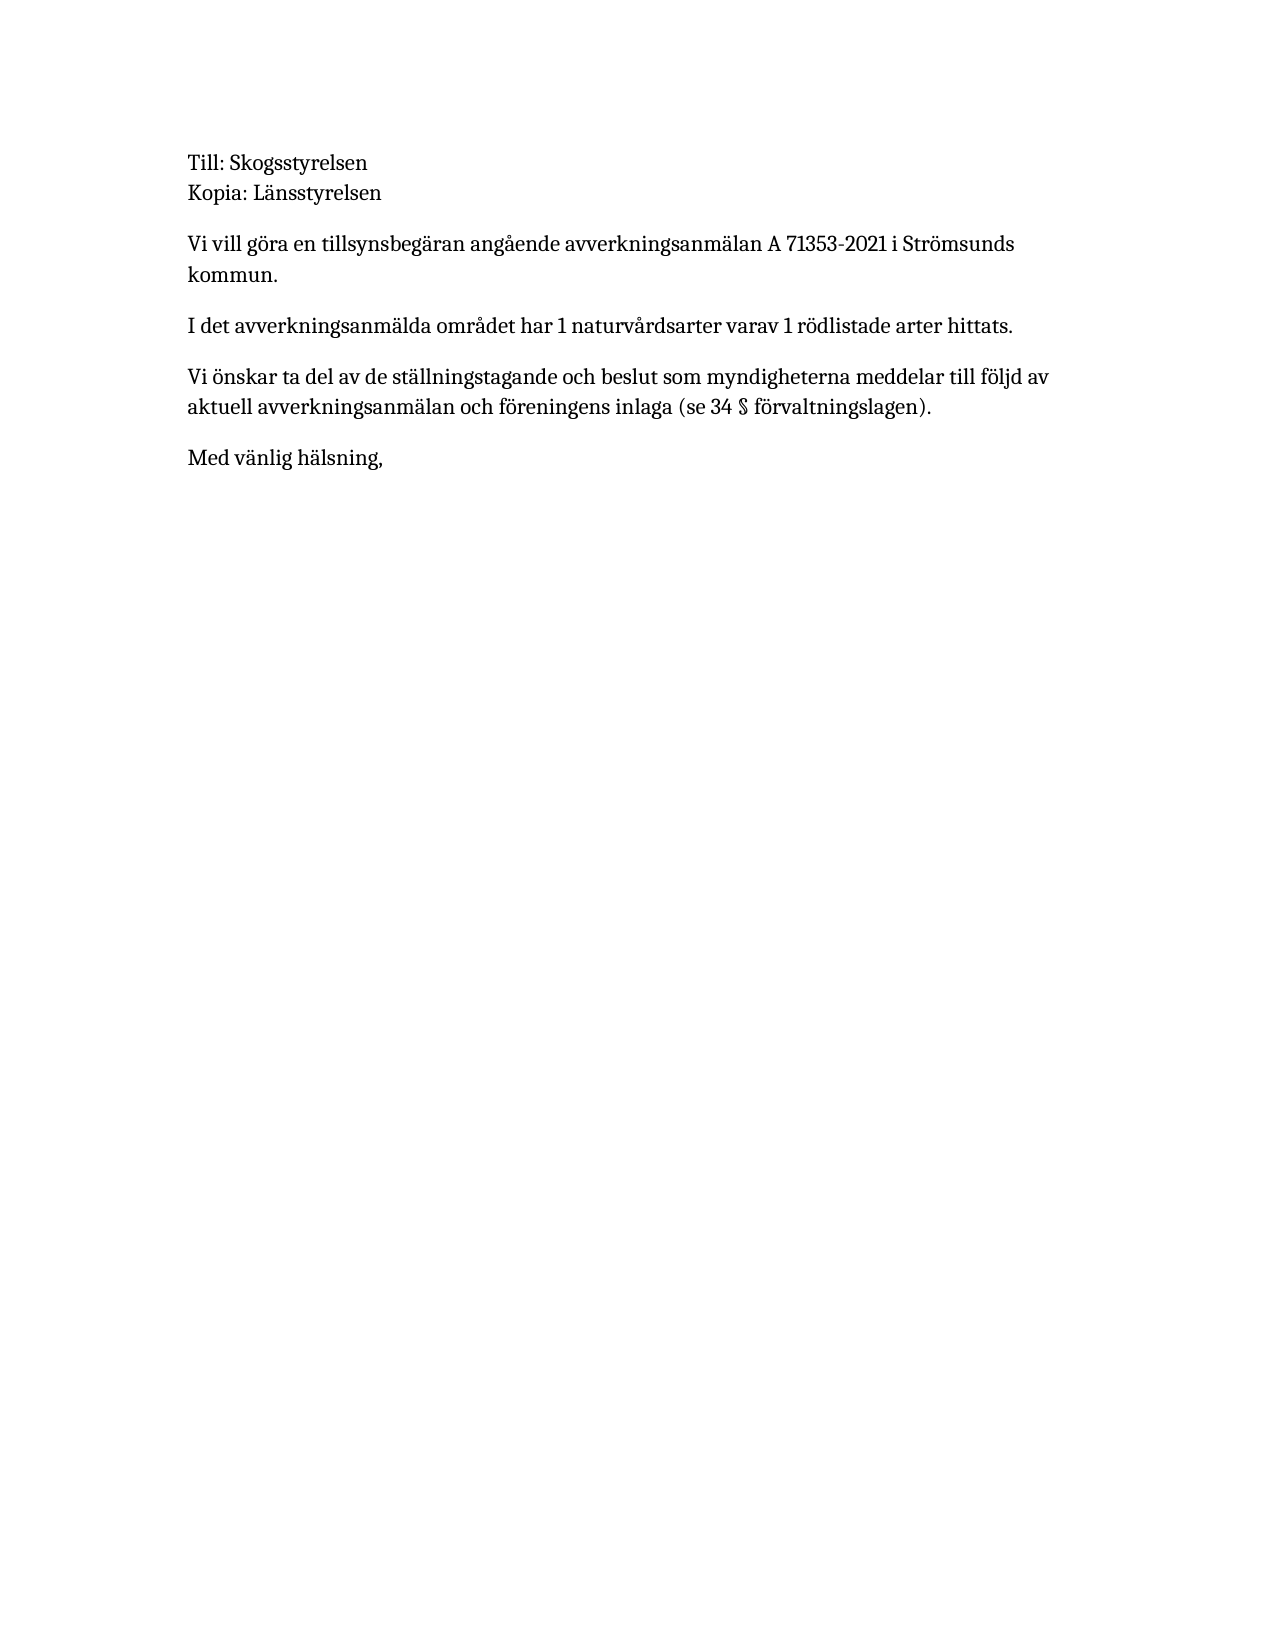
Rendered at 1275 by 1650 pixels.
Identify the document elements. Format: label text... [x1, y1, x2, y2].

text Till: Skogsstyrelsen Kopia: Länsstyrelsen [187, 150, 1087, 207]
text Vi vill göra en tillsynsbegäran angående avverkningsanmälan A 71353-2021 i Strömsunds kommun. [187, 231, 1087, 288]
text I det avverkningsanmälda området har 1 naturvårdsarter varav 1 rödlistade arter hittats. [187, 312, 1087, 339]
text Med vänlig hälsning, [187, 445, 1087, 501]
text Vi önskar ta del av de ställningstagande och beslut som myndigheterna meddelar till följd av aktuell avverkningsanmälan och föreningens inlaga (se 34 § förvaltningslagen). [187, 363, 1087, 420]
